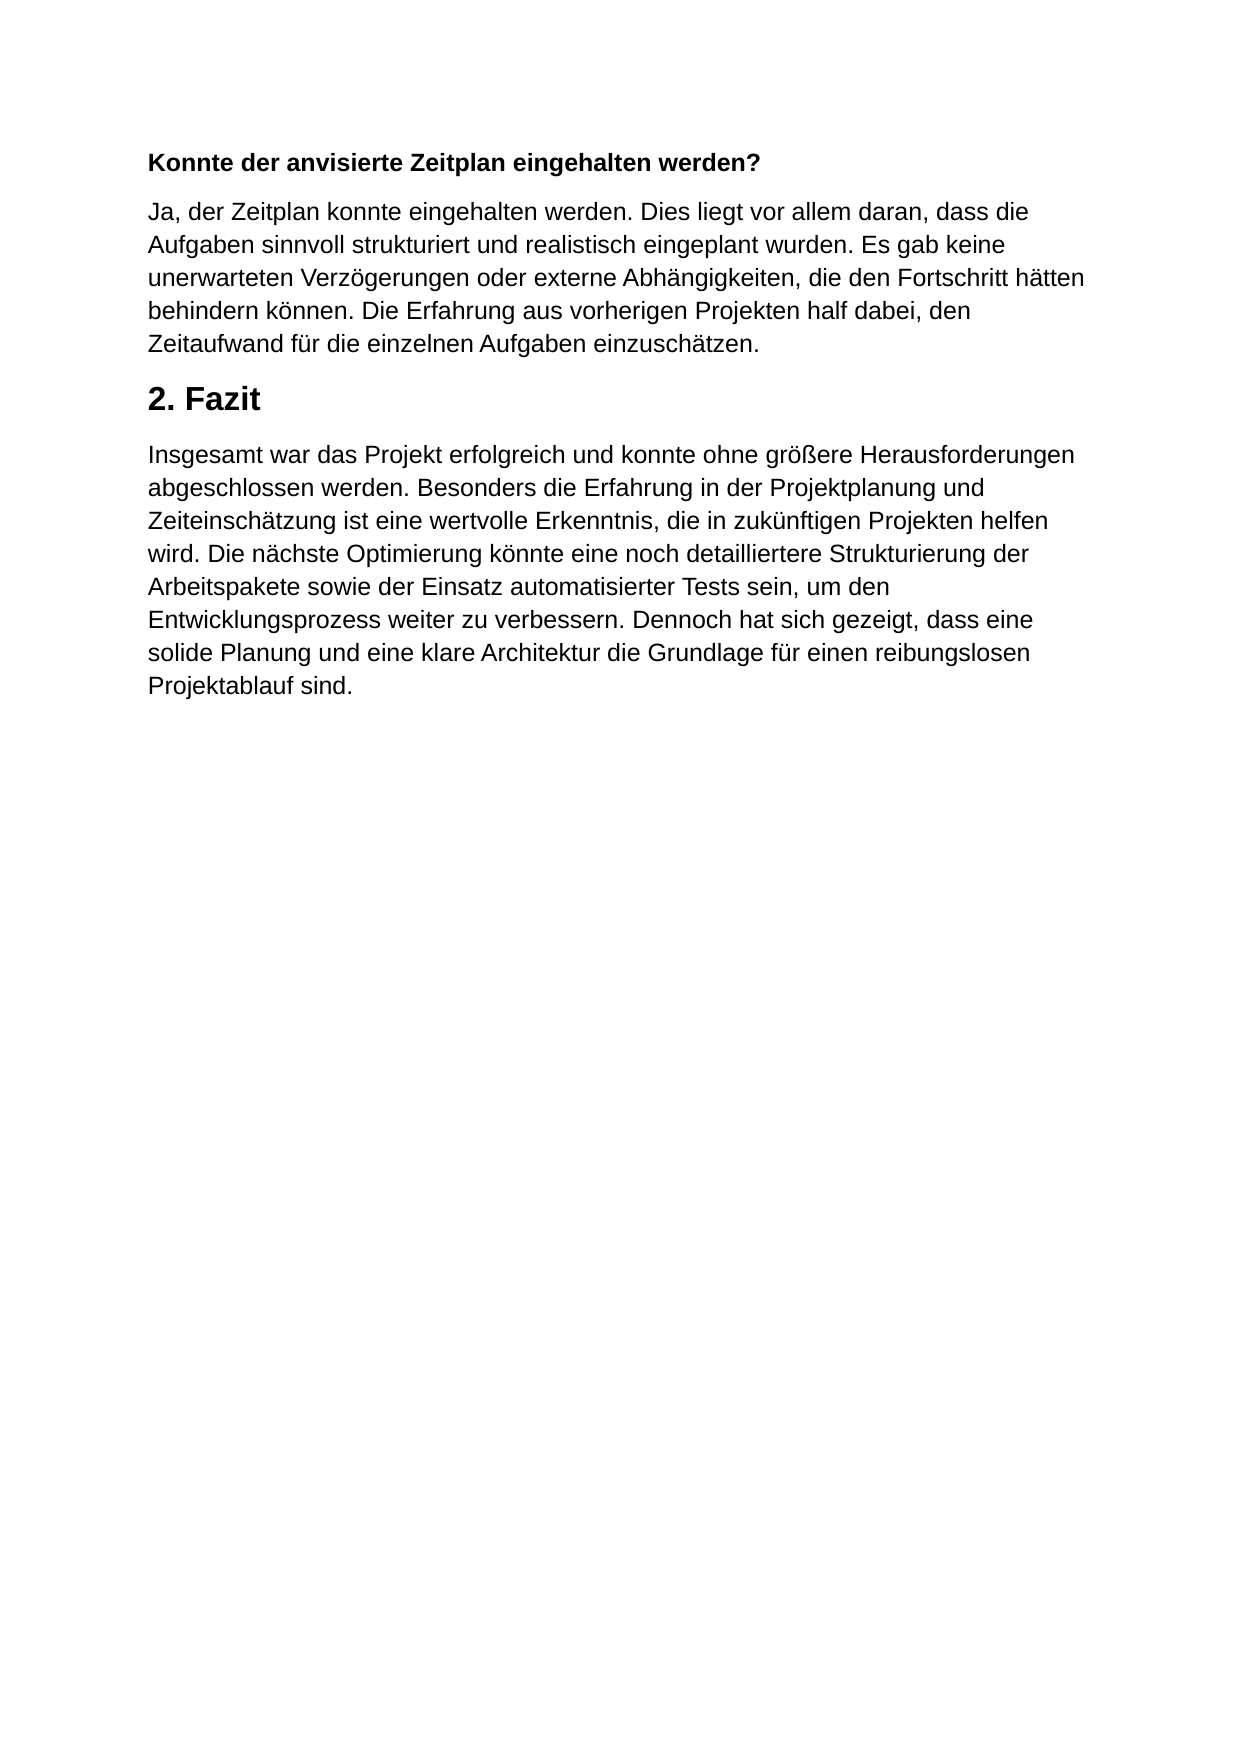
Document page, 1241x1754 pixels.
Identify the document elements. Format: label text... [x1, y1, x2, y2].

text Insgesamt war das Projekt erfolgreich und konnte ohne größere Herausforderungen abgeschlossen werden. Besonders die Erfahrung in der Projektplanung und Zeiteinschätzung ist eine wertvolle Erkenntnis, die in zukünftigen Projekten helfen wird. Die nächste Optimierung könnte eine noch detailliertere Strukturierung der Arbeitspakete sowie der Einsatz automatisierter Tests sein, um den Entwicklungsprozess weiter zu verbessern. Dennoch hat sich gezeigt, dass eine solide Planung und eine klare Architektur die Grundlage für einen reibungslosen Projektablauf sind. [148, 440, 1093, 700]
text Ja, der Zeitplan konnte eingehalten werden. Dies liegt vor allem daran, dass die Aufgaben sinnvoll strukturiert und realistisch eingeplant wurden. Es gab keine unerwarteten Verzögerungen oder externe Abhängigkeiten, die den Fortschritt hätten behindern können. Die Erfahrung aus vorherigen Projekten half dabei, den Zeitaufwand für die einzelnen Aufgaben einzuschätzen. [148, 197, 1093, 358]
text 2. Fazit [148, 379, 1093, 417]
text Konnte der anvisierte Zeitplan eingehalten werden? [148, 148, 1093, 176]
